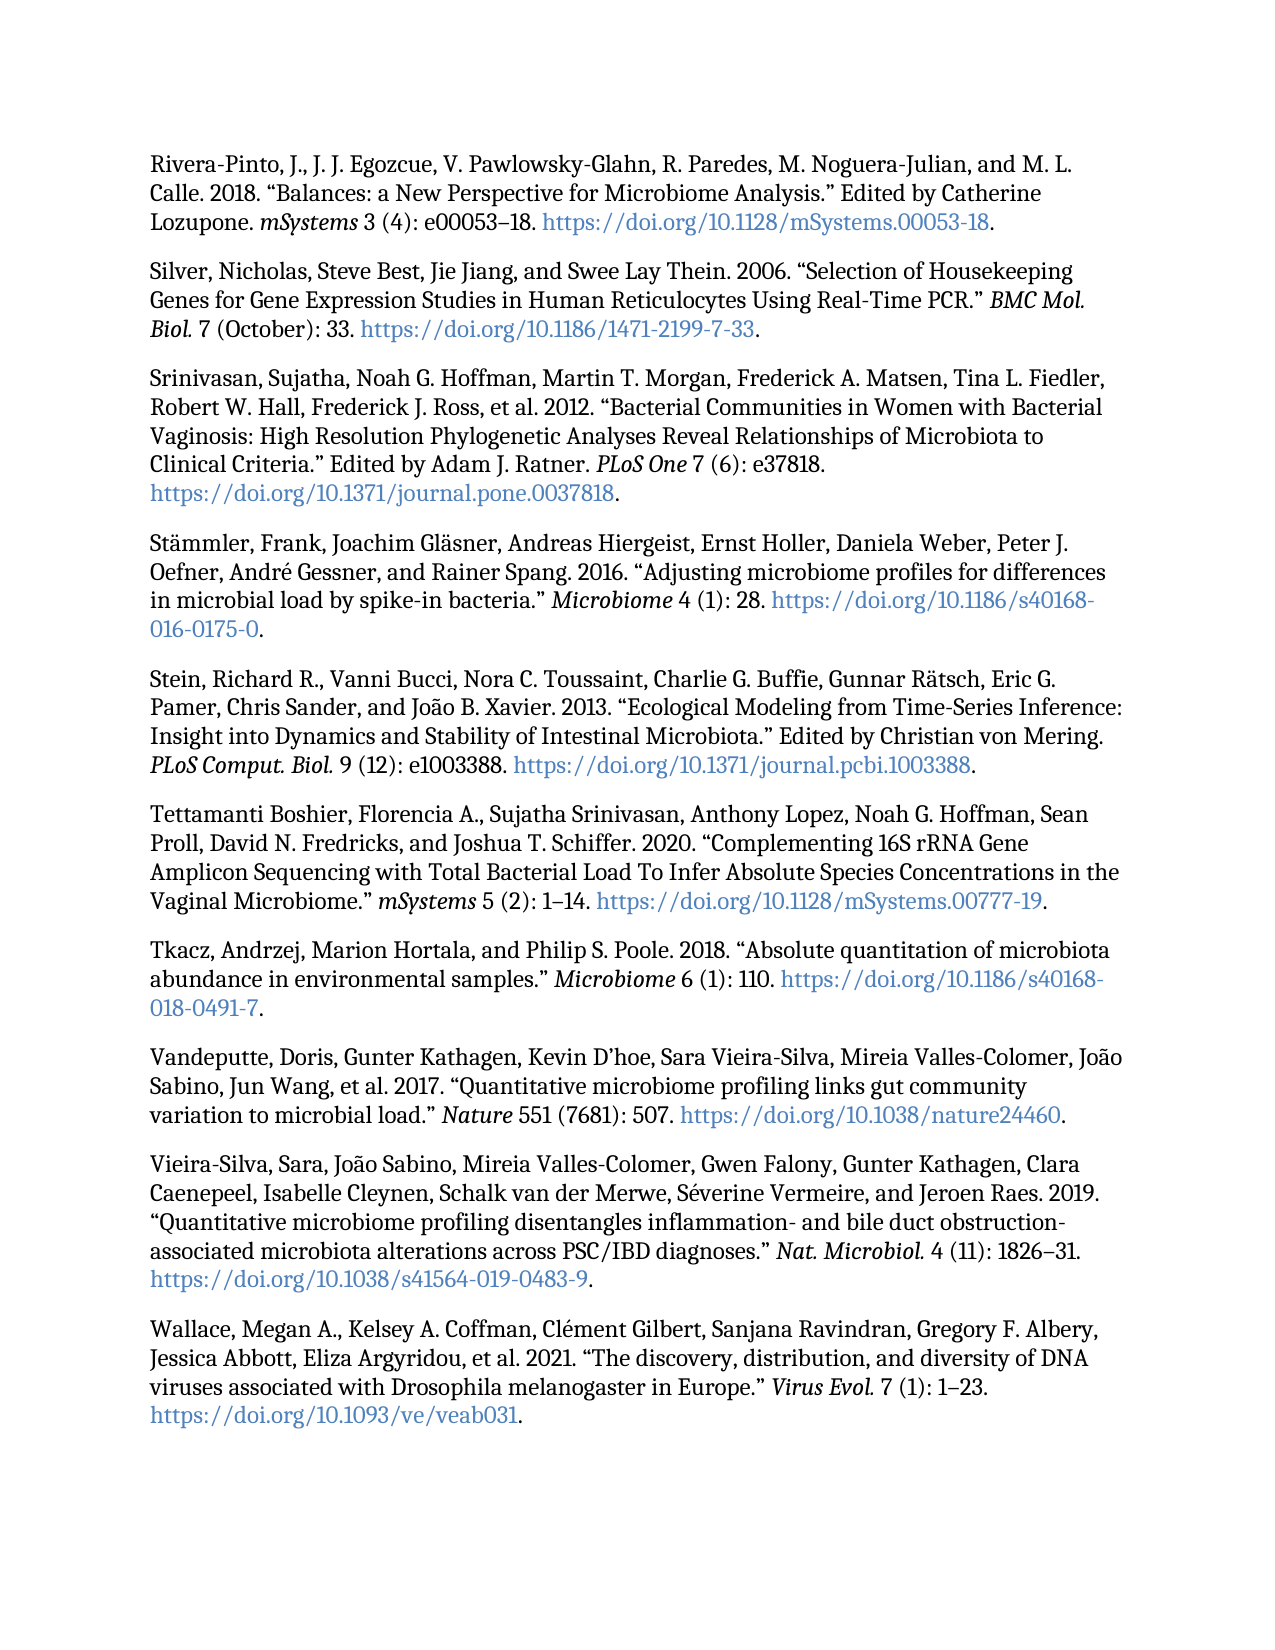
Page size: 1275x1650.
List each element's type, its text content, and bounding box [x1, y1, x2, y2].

text Vieira-Silva, Sara, João Sabino, Mireia Valles-Colomer, Gwen Falony, Gunter Kathagen, Clara Caenepeel, Isabelle Cleynen, Schalk van der Merwe, Séverine Vermeire, and Jeroen Raes. 2019. “Quantitative microbiome profiling disentangles inflammation- and bile duct obstruction-associated microbiota alterations across PSC/IBD diagnoses.” Nat. Microbiol. 4 (11): 1826–31. https://doi.org/10.1038/s41564-019-0483-9. [150, 1150, 1125, 1294]
text Stämmler, Frank, Joachim Gläsner, Andreas Hiergeist, Ernst Holler, Daniela Weber, Peter J. Oefner, André Gessner, and Rainer Spang. 2016. “Adjusting microbiome profiles for differences in microbial load by spike-in bacteria.” Microbiome 4 (1): 28. https://doi.org/10.1186/s40168-016-0175-0. [150, 529, 1125, 644]
text Srinivasan, Sujatha, Noah G. Hoffman, Martin T. Morgan, Frederick A. Matsen, Tina L. Fiedler, Robert W. Hall, Frederick J. Ross, et al. 2012. “Bacterial Communities in Women with Bacterial Vaginosis: High Resolution Phylogenetic Analyses Reveal Relationships of Microbiota to Clinical Criteria.” Edited by Adam J. Ratner. PLoS One 7 (6): e37818. https://doi.org/10.1371/journal.pone.0037818. [150, 364, 1125, 508]
text Rivera-Pinto, J., J. J. Egozcue, V. Pawlowsky-Glahn, R. Paredes, M. Noguera-Julian, and M. L. Calle. 2018. “Balances: a New Perspective for Microbiome Analysis.” Edited by Catherine Lozupone. mSystems 3 (4): e00053–18. https://doi.org/10.1128/mSystems.00053-18. [150, 150, 1125, 236]
text Silver, Nicholas, Steve Best, Jie Jiang, and Swee Lay Thein. 2006. “Selection of Housekeeping Genes for Gene Expression Studies in Human Reticulocytes Using Real-Time PCR.” BMC Mol. Biol. 7 (October): 33. https://doi.org/10.1186/1471-2199-7-33. [150, 257, 1125, 343]
text Vandeputte, Doris, Gunter Kathagen, Kevin D’hoe, Sara Vieira-Silva, Mireia Valles-Colomer, João Sabino, Jun Wang, et al. 2017. “Quantitative microbiome profiling links gut community variation to microbial load.” Nature 551 (7681): 507. https://doi.org/10.1038/nature24460. [150, 1043, 1125, 1129]
text Tkacz, Andrzej, Marion Hortala, and Philip S. Poole. 2018. “Absolute quantitation of microbiota abundance in environmental samples.” Microbiome 6 (1): 110. https://doi.org/10.1186/s40168-018-0491-7. [150, 936, 1125, 1022]
text Tettamanti Boshier, Florencia A., Sujatha Srinivasan, Anthony Lopez, Noah G. Hoffman, Sean Proll, David N. Fredricks, and Joshua T. Schiffer. 2020. “Complementing 16S rRNA Gene Amplicon Sequencing with Total Bacterial Load To Infer Absolute Species Concentrations in the Vaginal Microbiome.” mSystems 5 (2): 1–14. https://doi.org/10.1128/mSystems.00777-19. [150, 800, 1125, 915]
text Wallace, Megan A., Kelsey A. Coffman, Clément Gilbert, Sanjana Ravindran, Gregory F. Albery, Jessica Abbott, Eliza Argyridou, et al. 2021. “The discovery, distribution, and diversity of DNA viruses associated with Drosophila melanogaster in Europe.” Virus Evol. 7 (1): 1–23. https://doi.org/10.1093/ve/veab031. [150, 1315, 1125, 1430]
text Stein, Richard R., Vanni Bucci, Nora C. Toussaint, Charlie G. Buffie, Gunnar Rätsch, Eric G. Pamer, Chris Sander, and João B. Xavier. 2013. “Ecological Modeling from Time-Series Inference: Insight into Dynamics and Stability of Intestinal Microbiota.” Edited by Christian von Mering. PLoS Comput. Biol. 9 (12): e1003388. https://doi.org/10.1371/journal.pcbi.1003388. [150, 664, 1125, 779]
